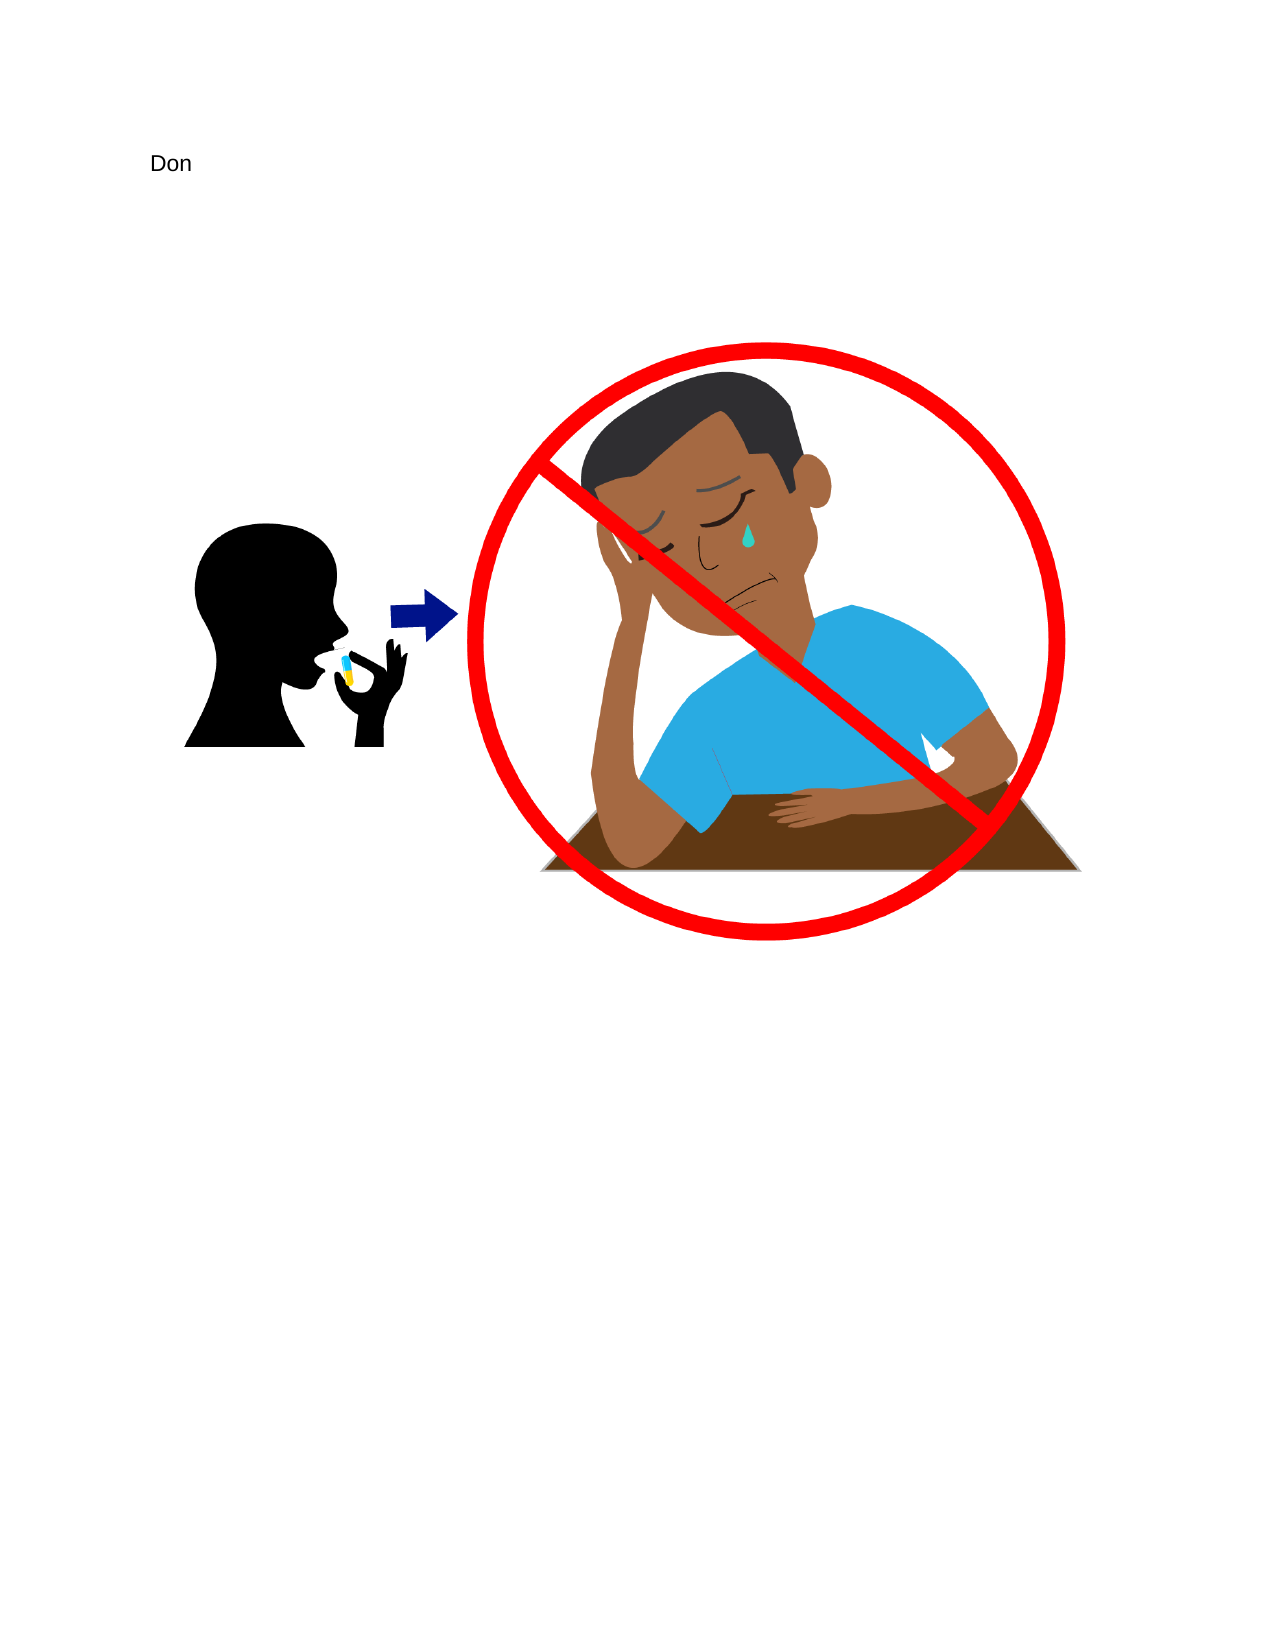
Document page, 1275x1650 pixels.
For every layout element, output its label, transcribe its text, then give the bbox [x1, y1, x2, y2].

picture [150, 180, 1125, 1156]
text DonAnti-depressant [150, 150, 1125, 180]
